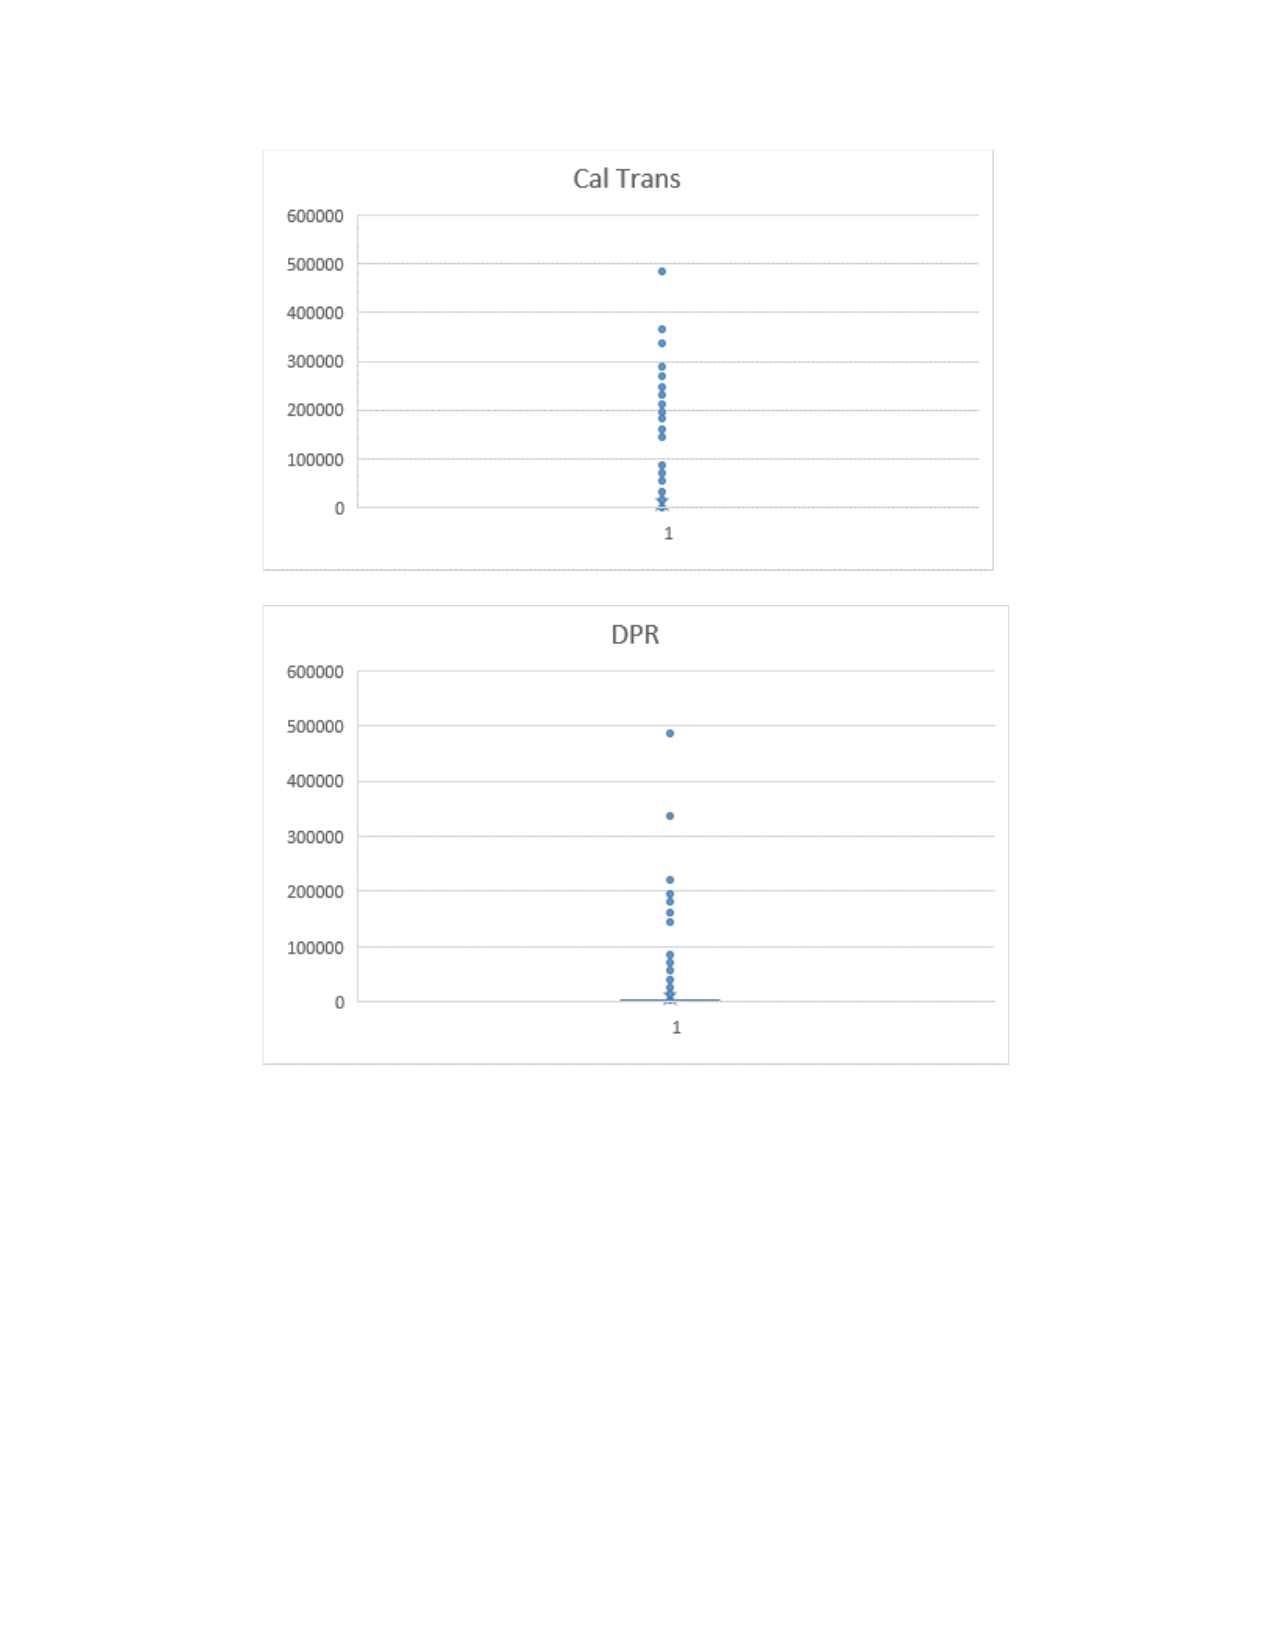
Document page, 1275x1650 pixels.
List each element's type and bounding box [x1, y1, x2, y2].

picture [262, 150, 994, 571]
picture [262, 605, 1010, 1065]
